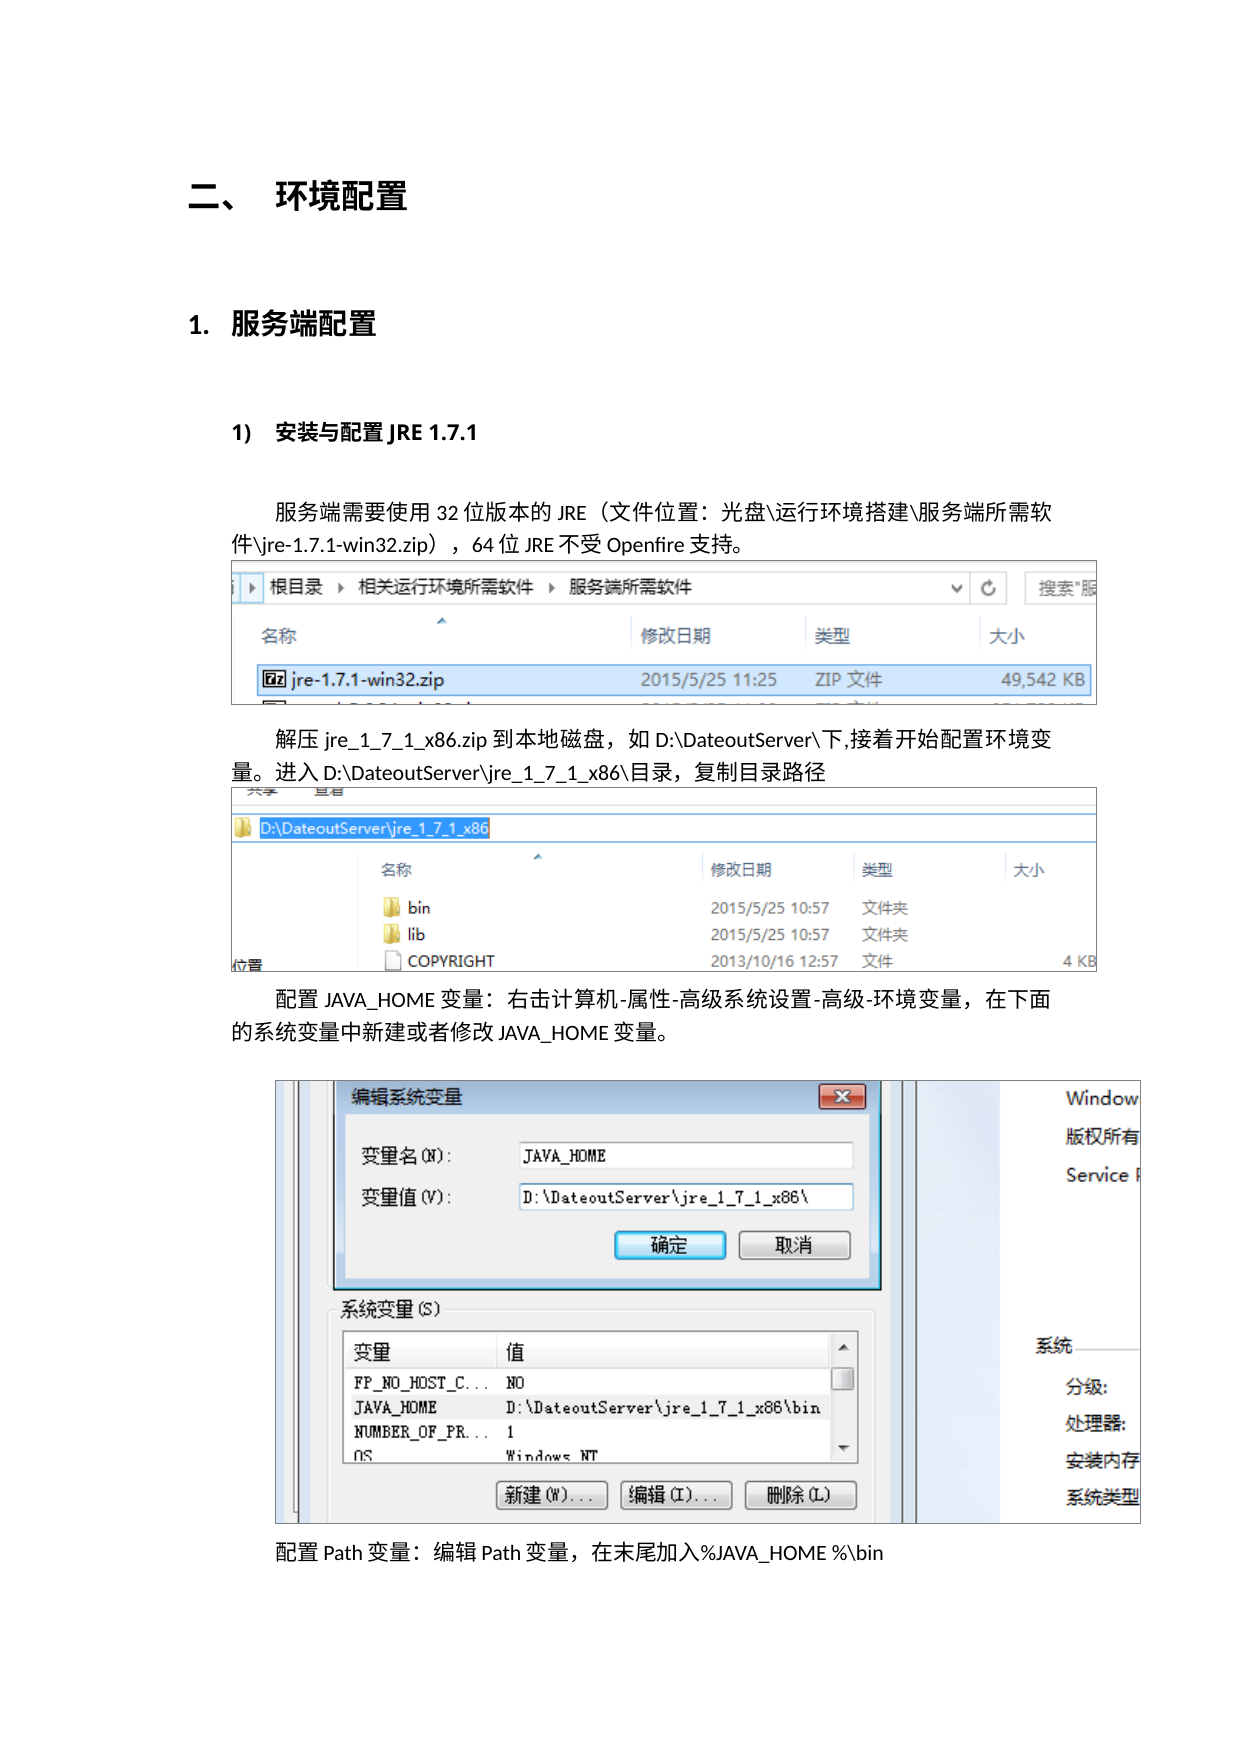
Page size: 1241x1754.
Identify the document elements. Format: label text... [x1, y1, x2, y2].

subtitle 安装与配置JRE 1.7.1 [231, 414, 1053, 447]
picture [276, 1081, 1140, 1523]
subtitle 服务端配置 [187, 289, 1053, 354]
list 配置Path变量：编辑Path变量，在末尾加入%JAVA_HOME %\bin [231, 1534, 1053, 1567]
subtitle 环境配置 [187, 162, 1053, 227]
list 解压jre_1_7_1_x86.zip到本地磁盘，如D:\DateoutServer\下,接着开始配置环境变量。进入D:\DateoutServer\jre_1_7_1_x86\目录，复制目录路径 [231, 722, 1053, 787]
list 服务端需要使用32位版本的JRE（文件位置：光盘\运行环境搭建\服务端所需软件\jre-1.7.1-win32.zip），64位JRE不受Openfire支持。 [231, 494, 1053, 559]
picture [232, 788, 1096, 971]
list 配置JAVA_HOME变量：右击计算机-属性-高级系统设置-高级-环境变量，在下面的系统变量中新建或者修改JAVA_HOME变量。 [231, 982, 1053, 1047]
picture [232, 561, 1096, 704]
